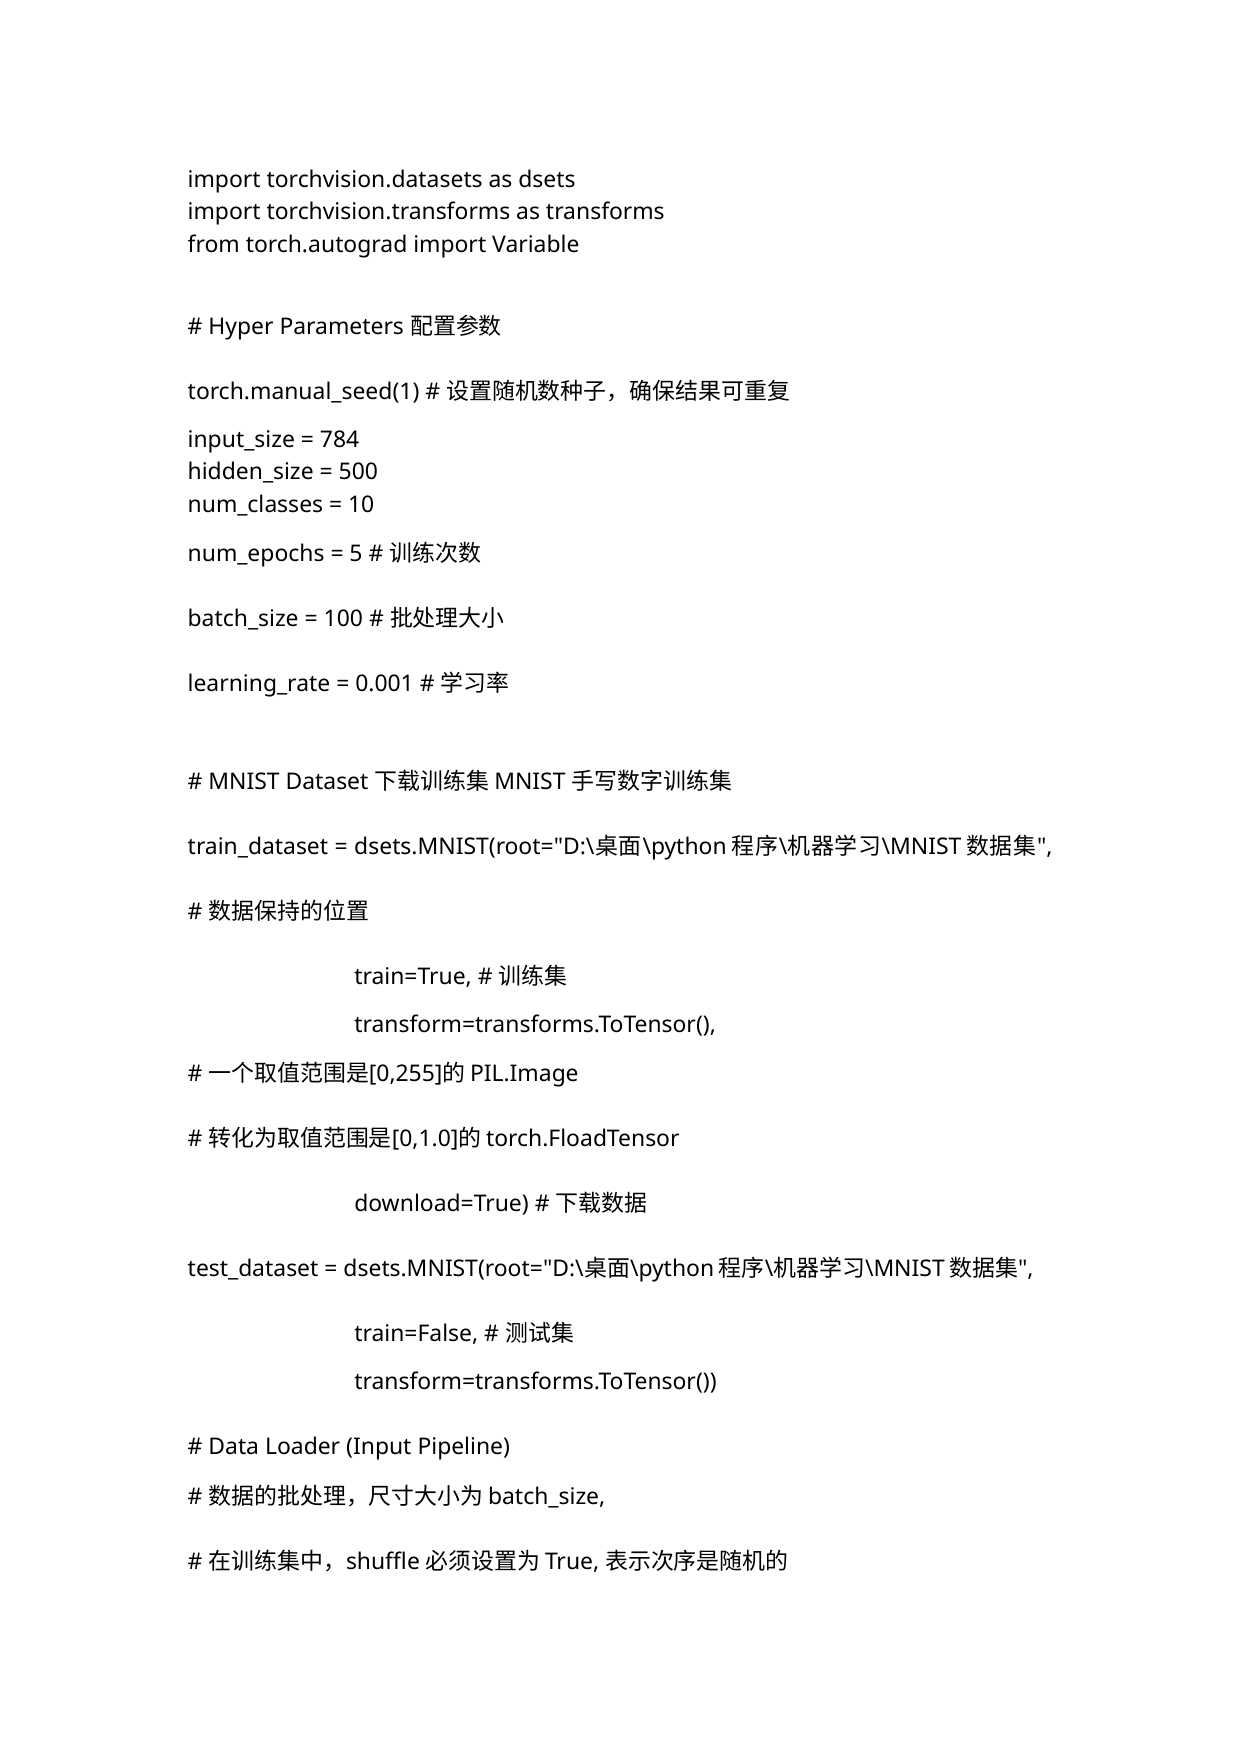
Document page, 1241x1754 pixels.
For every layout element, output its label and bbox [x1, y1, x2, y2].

text [187, 162, 1053, 1592]
